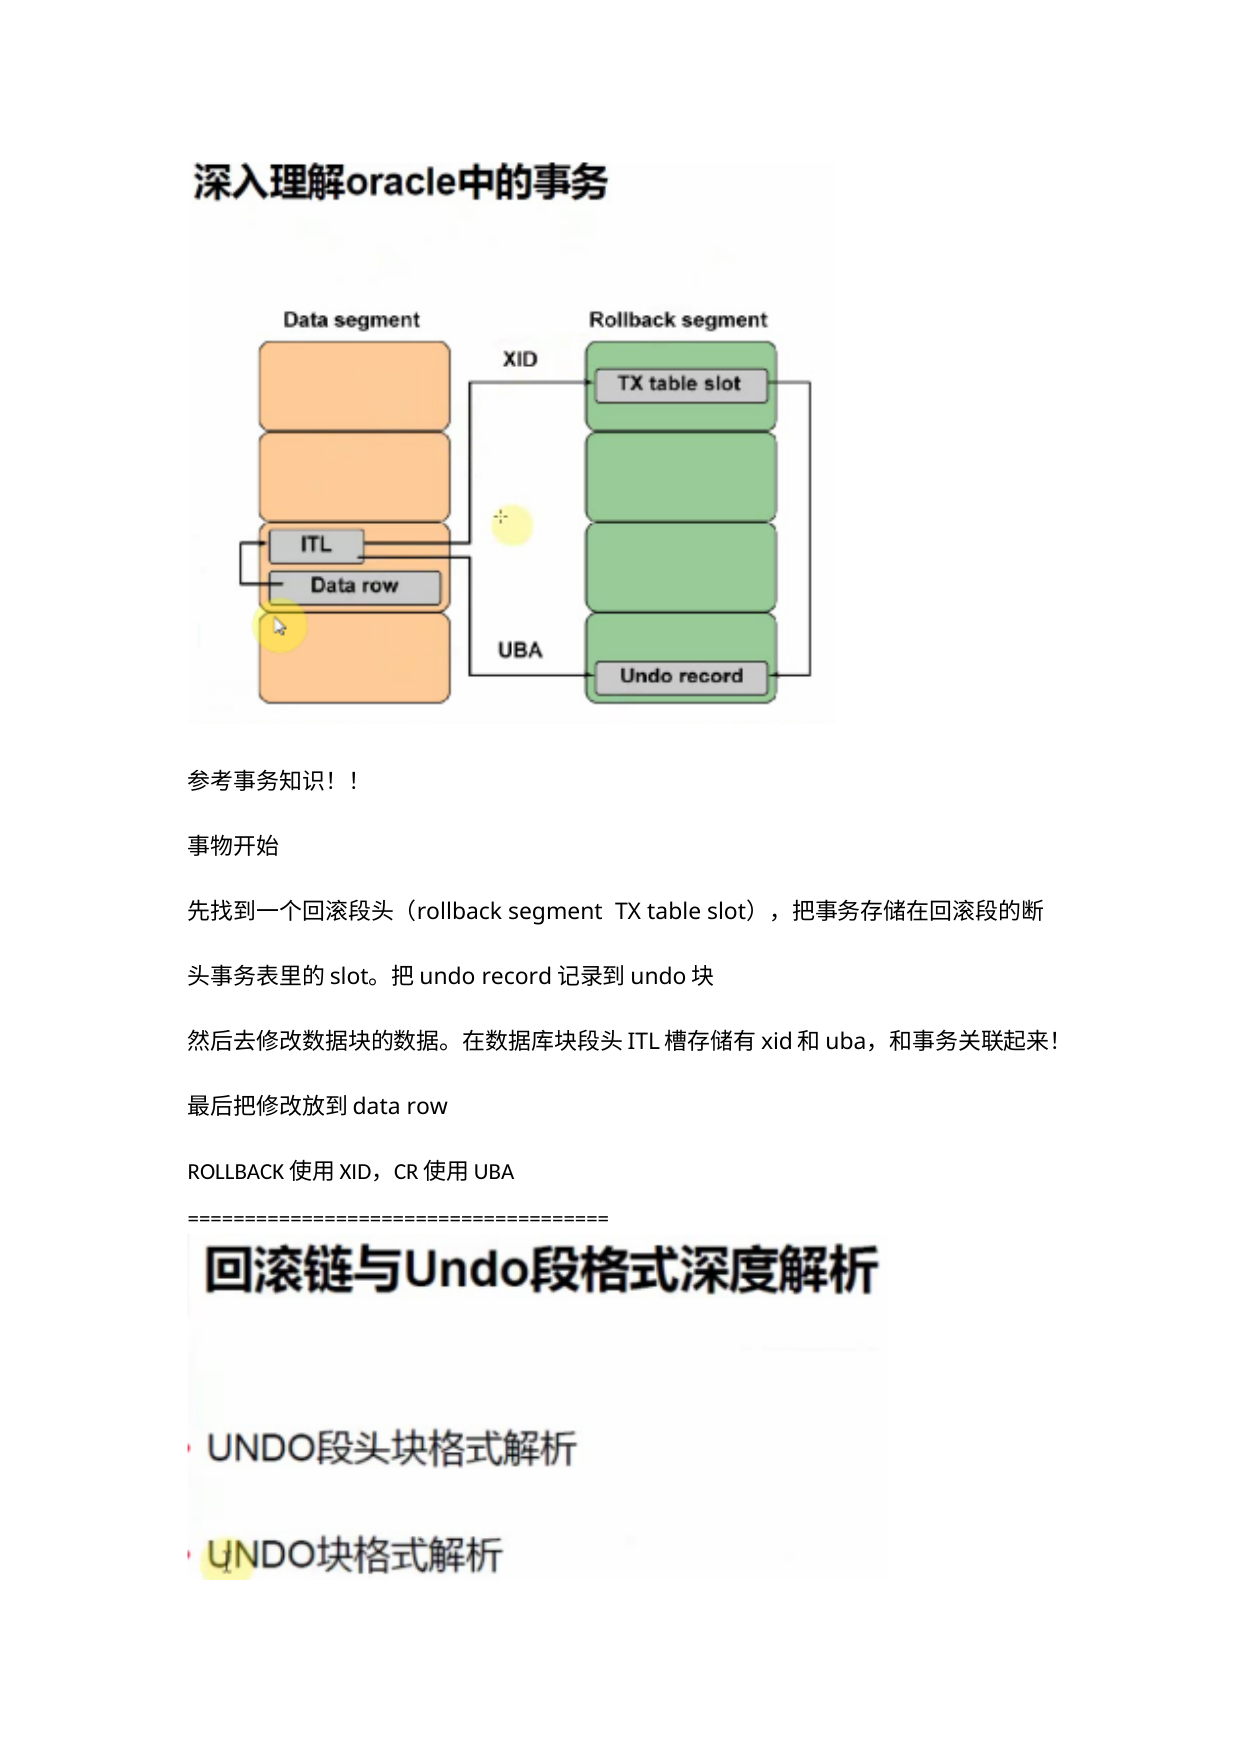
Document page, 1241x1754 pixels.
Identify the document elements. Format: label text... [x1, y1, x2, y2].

text 最后把修改放到data row [187, 1072, 1053, 1137]
text ===================================== [187, 1202, 1053, 1234]
picture [187, 1234, 888, 1580]
text 参考事务知识！！ [187, 747, 1053, 812]
text 先找到一个回滚段头（rollback segment TX table slot），把事务存储在回滚段的断头事务表里的slot。把undo record记录到undo块 [187, 877, 1053, 1007]
text ROLLBACK使用XID，CR使用UBA [187, 1137, 1053, 1202]
picture [187, 162, 837, 724]
text 然后去修改数据块的数据。在数据库块段头ITL槽存储有xid和uba，和事务关联起来！ [187, 1007, 1053, 1072]
text 事物开始 [187, 812, 1053, 877]
